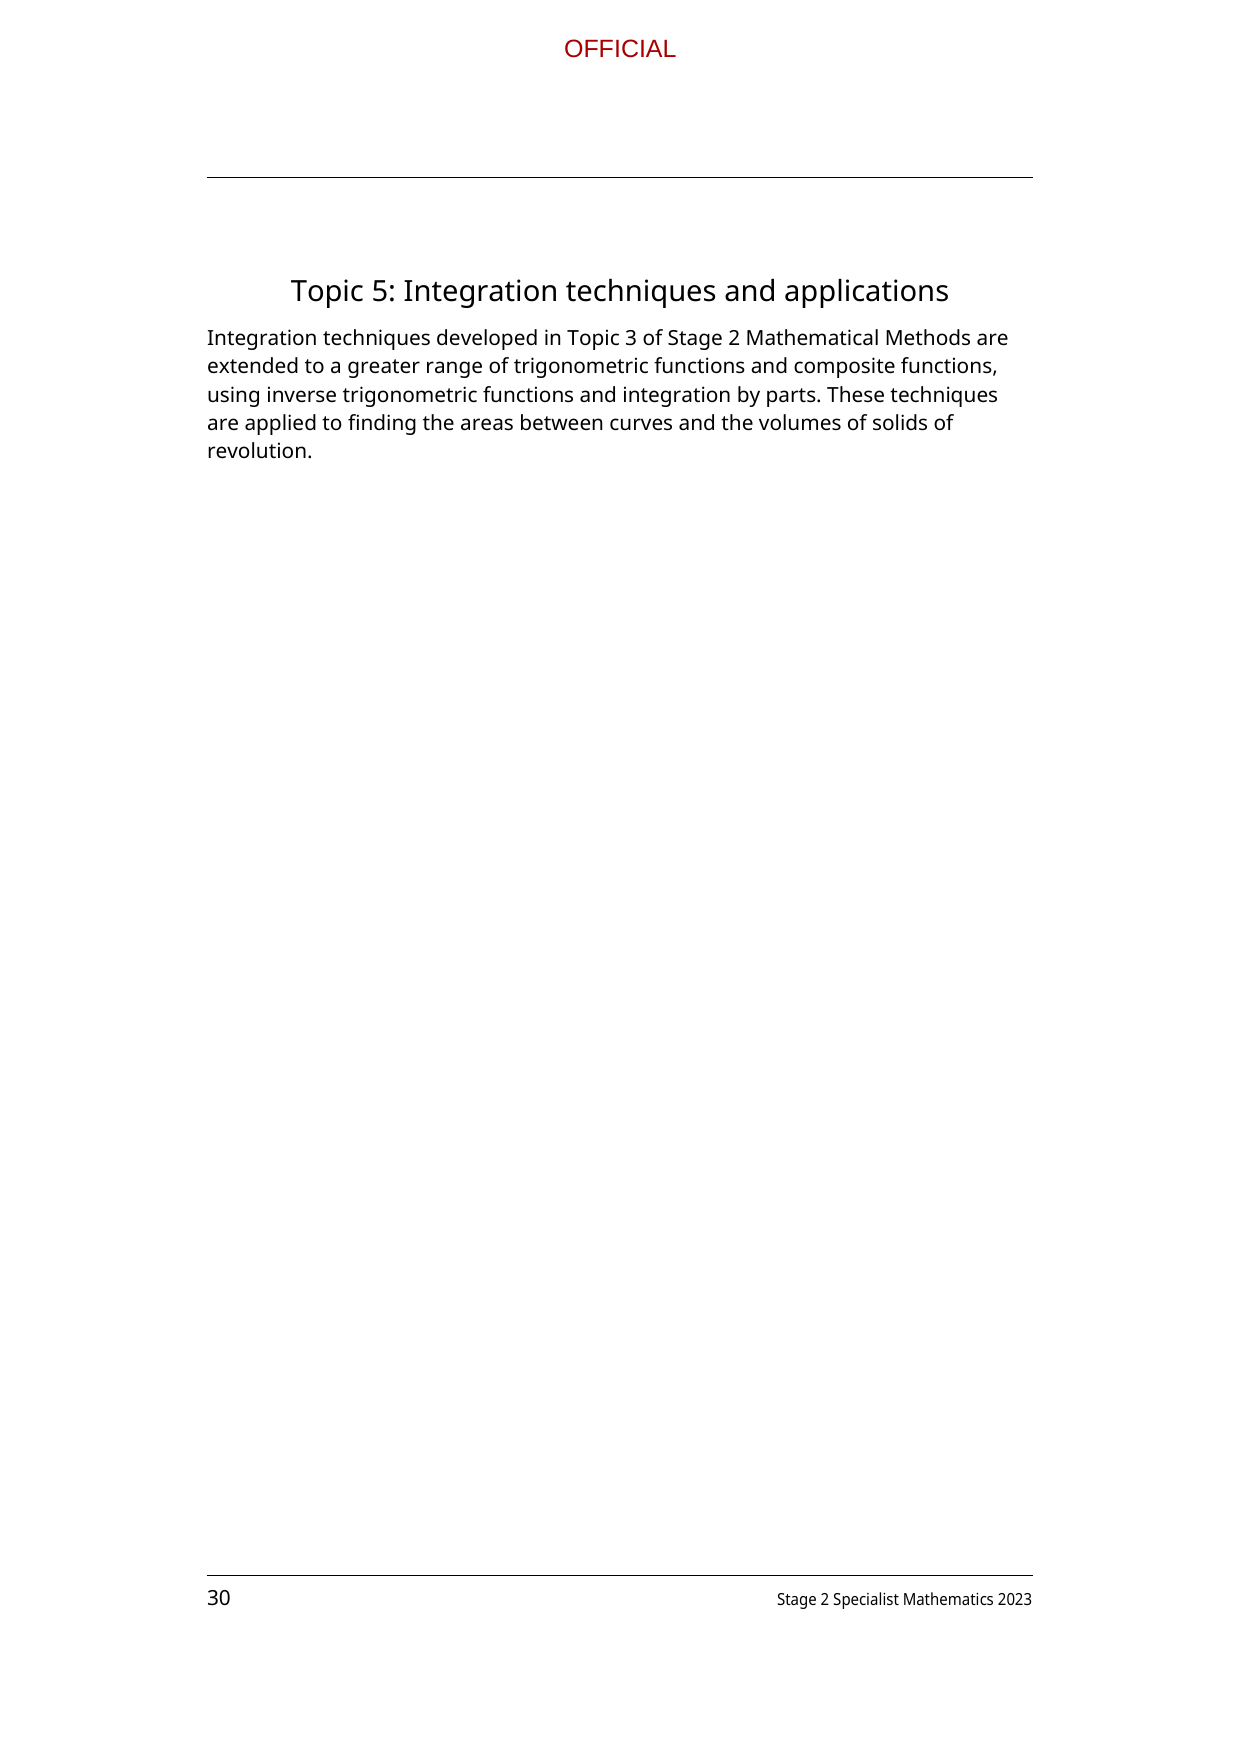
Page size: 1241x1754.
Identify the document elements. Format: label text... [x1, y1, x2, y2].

text Integration techniques developed in Topic 3 of Stage 2 Mathematical Methods are extended to a greater range of trigonometric functions and composite functions, using inverse trigonometric functions and integration by parts. These techniques are applied to finding the areas between curves and the volumes of solids of revolution. [207, 323, 1033, 465]
text Topic 5: Integration techniques and applications [207, 271, 1033, 310]
